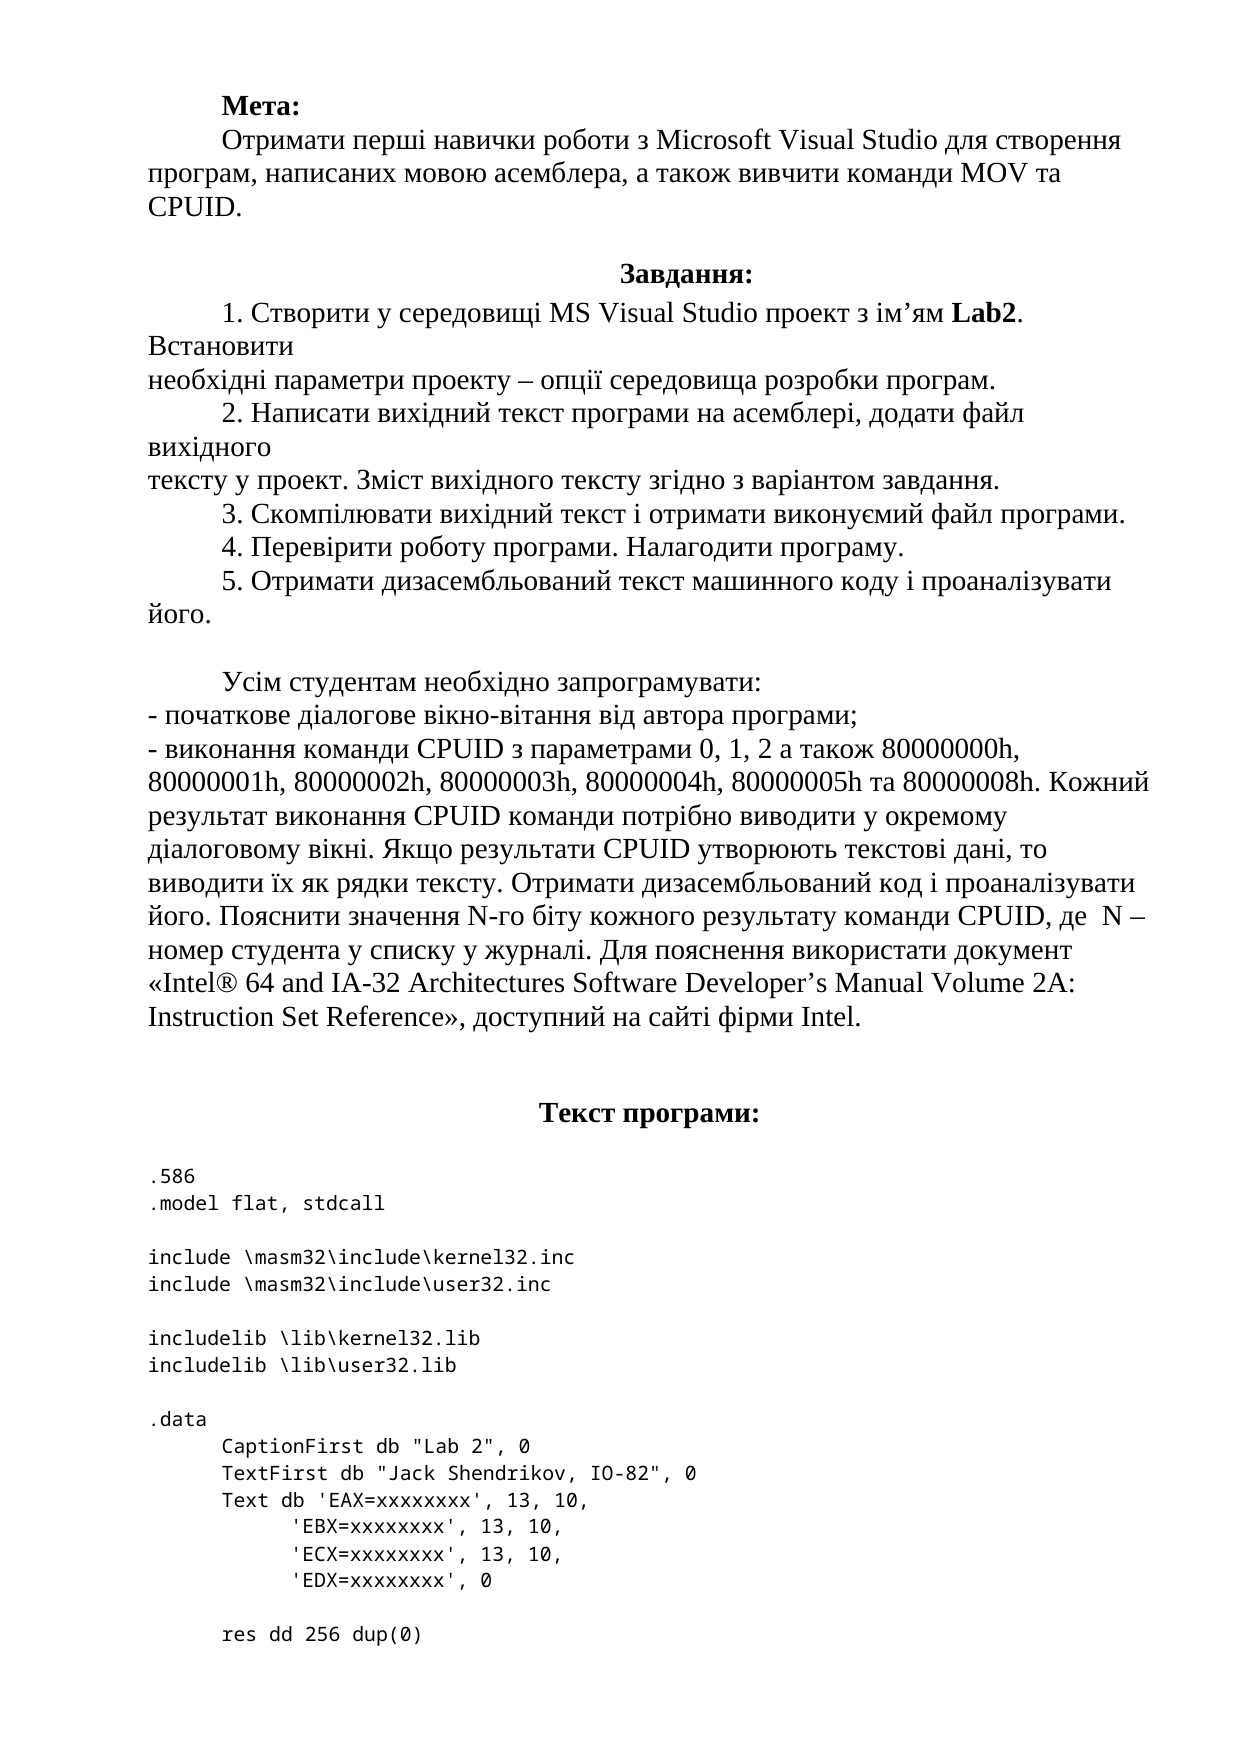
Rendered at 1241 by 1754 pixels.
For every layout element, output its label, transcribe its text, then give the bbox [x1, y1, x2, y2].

text .data [148, 1405, 1152, 1432]
text includelib \lib\user32.lib [148, 1351, 1152, 1378]
text 'EBX=xxxxxxxx', 13, 10, [148, 1513, 1152, 1540]
text тексту у проект. Зміст вихідного тексту згідно з варіантом завдання. [148, 462, 1152, 496]
text Усім студентам необхідно запрограмувати: [148, 664, 1152, 697]
text 1. Створити у середовищі MS Visual Studio проект з ім’ям Lab2. Встановити [148, 295, 1152, 362]
text CaptionFirst db "Lab 2", 0 [148, 1432, 1152, 1459]
text TextFirst db "Jack Shendrikov, IO-82", 0 [148, 1459, 1152, 1486]
text - виконання команди CPUID з параметрами 0, 1, 2 а також 80000000h, [148, 731, 1152, 764]
text 80000001h, 80000002h, 80000003h, 80000004h, 80000005h та 80000008h. Кожний результат виконання CPUID команди потрібно виводити у окремому діалоговому вікні. Якщо результати CPUID утворюють текстові дані, то виводити їх як рядки тексту. Отримати дизасембльований код і проаналізувати його. Пояснити значення N-го біту кожного результату команди CPUID, де N – номер студента у списку у журналі. Для пояснення використати документ «Intel® 64 and IA-32 Architectures Software Developer’s Manual Volume 2A: Instruction Set Reference», доступний на сайті фірми Intel. [148, 764, 1152, 1033]
text include \masm32\include\user32.inc [148, 1270, 1152, 1297]
text 2. Написати вихідний текст програми на асемблері, додати файл вихідного [148, 395, 1152, 462]
text програм, написаних мовою асемблера, а також вивчити команди MOV та CPUID. [148, 156, 1152, 223]
text res dd 256 dup(0) [148, 1621, 1152, 1648]
text Text db 'EAX=xxxxxxxx', 13, 10, [148, 1486, 1152, 1513]
text 3. Скомпілювати вихідний текст і отримати виконуємий файл програми. [148, 496, 1152, 529]
text 'EDX=xxxxxxxx', 0 [148, 1567, 1152, 1594]
text .model flat, stdcall [148, 1189, 1152, 1216]
text include \masm32\include\kernel32.inc [148, 1243, 1152, 1270]
text Отримати перші навички роботи з Microsoft Visual Studio для створення [148, 122, 1152, 156]
text 4. Перевірити роботу програми. Налагодити програму. [148, 529, 1152, 563]
text 'ECX=xxxxxxxx', 13, 10, [148, 1540, 1152, 1567]
text Мета: [148, 88, 1152, 122]
text Текст програми: [148, 1095, 1152, 1128]
text необхідні параметри проекту – опції середовища розробки програм. [148, 362, 1152, 395]
text .586 [148, 1162, 1152, 1189]
text Завдання: [148, 256, 1152, 290]
text includelib \lib\kernel32.lib [148, 1324, 1152, 1351]
text - початкове діалогове вікно-вітання від автора програми; [148, 697, 1152, 731]
text 5. Отримати дизасембльований текст машинного коду і проаналізувати його. [148, 563, 1152, 630]
